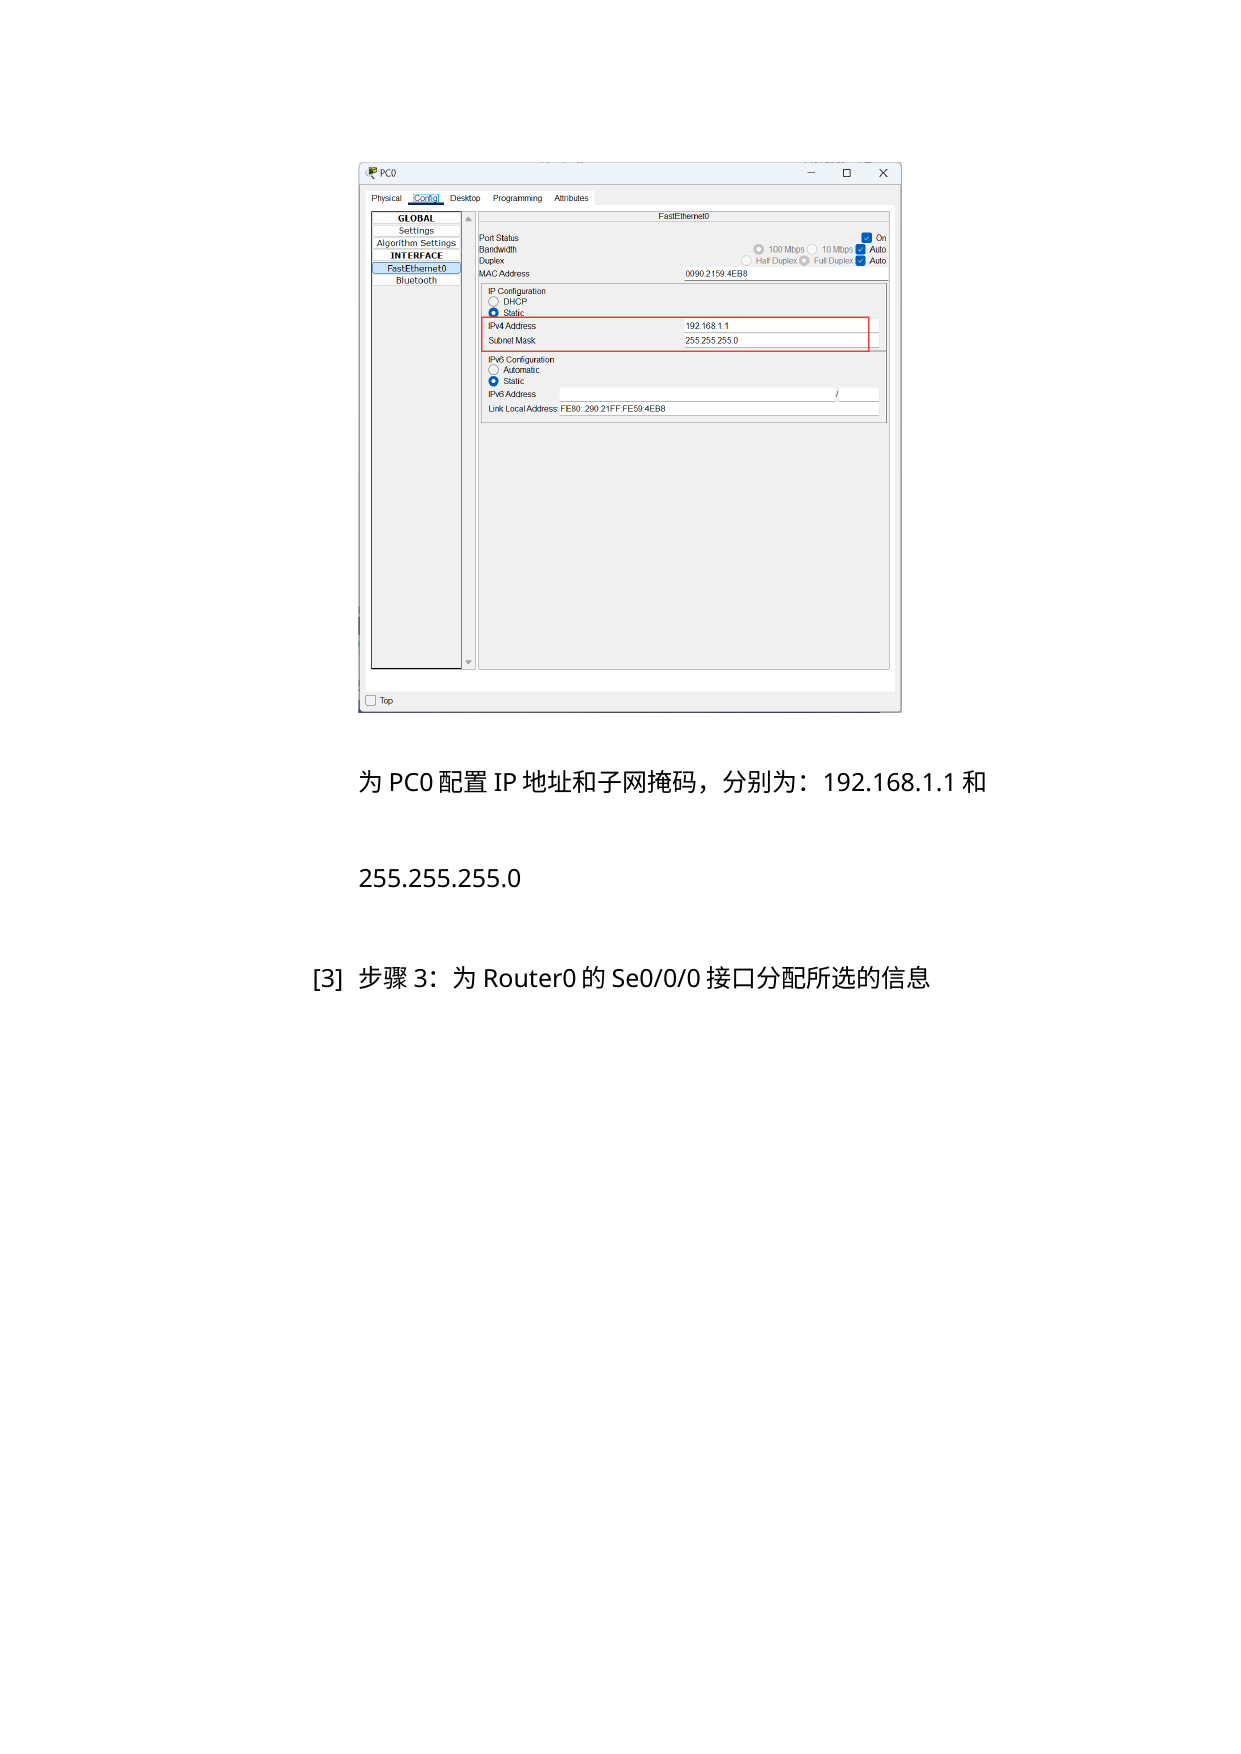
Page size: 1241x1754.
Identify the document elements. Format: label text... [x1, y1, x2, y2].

picture [358, 162, 902, 713]
list 为PC0配置IP地址和子网掩码，分别为：192.168.1.1和255.255.255.0 [358, 748, 1053, 911]
list 步骤3：为Router0的Se0/0/0接口分配所选的信息 [312, 944, 1053, 1009]
